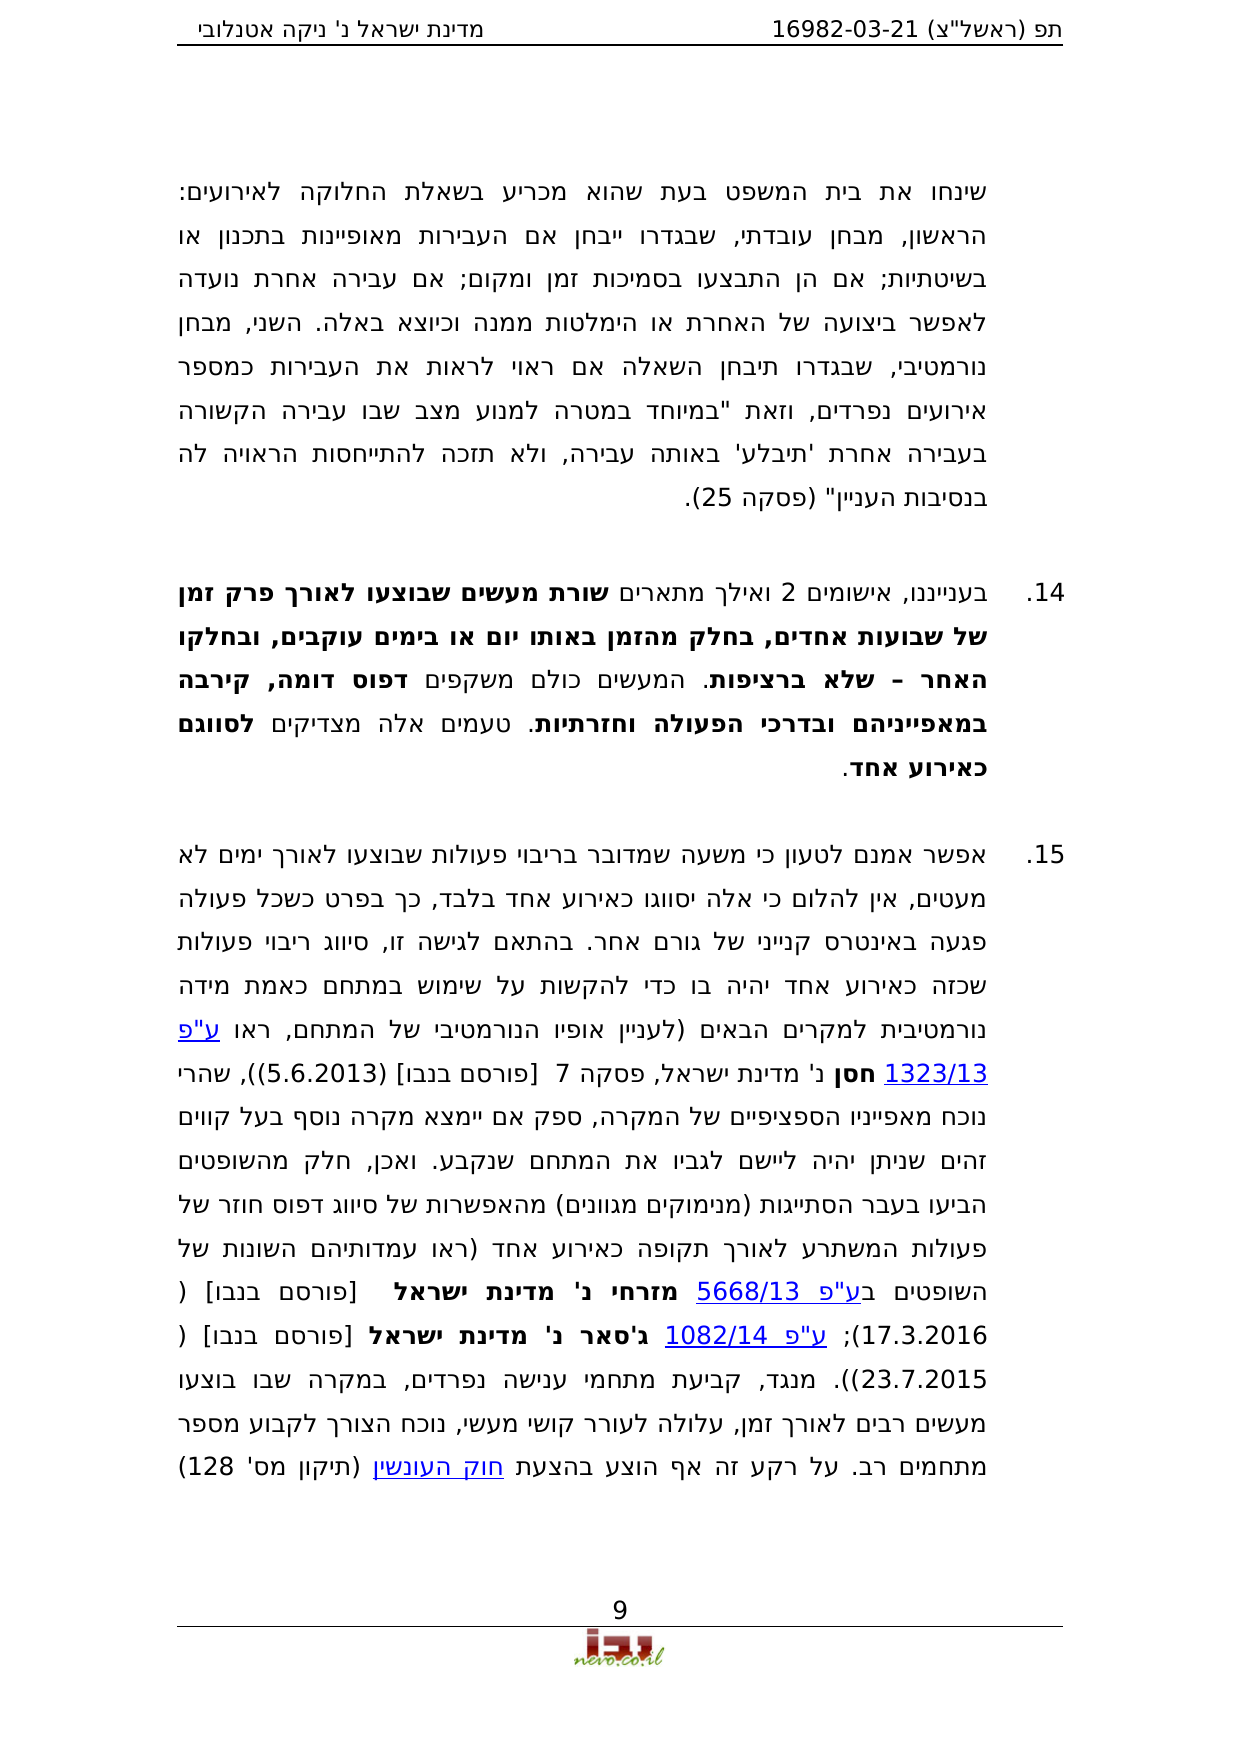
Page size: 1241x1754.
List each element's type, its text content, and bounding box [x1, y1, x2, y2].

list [177, 177, 1026, 513]
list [177, 840, 1026, 1482]
list בענייננו, אישומים 2 ואילך מתארים שורת מעשים שבוצעו לאורך פרק זמן של שבועות אחדים, בחלק מהזמן באותו יום או בימים עוקבים, ובחלקו האחר – שלא ברציפות. המעשים כולם משקפים דפוס דומה, קירבה במאפייניהם ובדרכי הפעולה וחזרתיות. טעמים אלה מצדיקים לסווגם כאירוע אחד. [177, 578, 1026, 782]
picture [574, 1628, 666, 1667]
